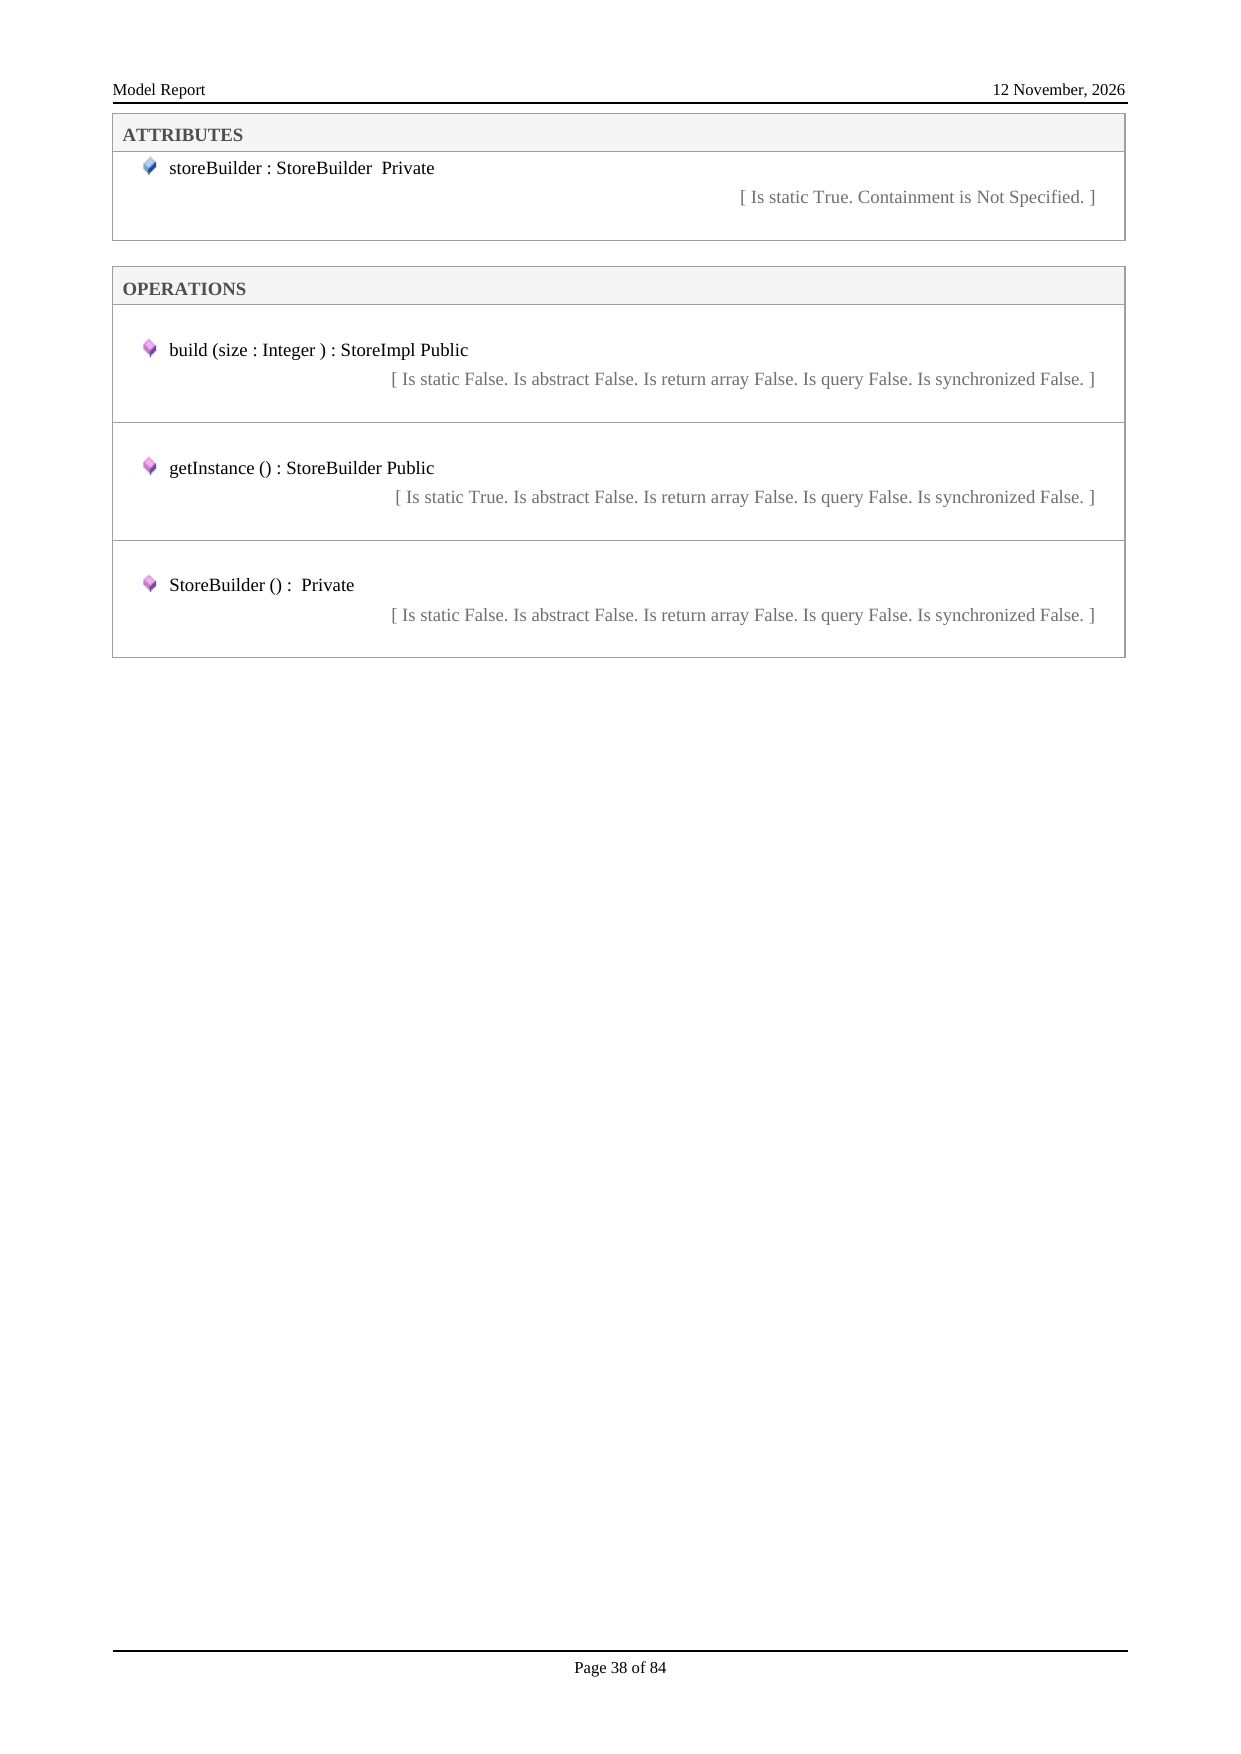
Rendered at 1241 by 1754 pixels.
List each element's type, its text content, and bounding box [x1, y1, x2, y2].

picture [141, 455, 160, 475]
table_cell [113, 152, 1124, 239]
table_header ATTRIBUTES [113, 114, 1124, 151]
picture [141, 337, 160, 357]
table_header OPERATIONS [113, 267, 1124, 304]
picture [141, 573, 160, 592]
table_header getInstance () : StoreBuilder Public [ Is static True. Is abstract False. Is return array False. Is query False. Is synchronized False. ] [113, 423, 1124, 539]
picture [141, 155, 160, 175]
table_cell build (size : Integer ) : StoreImpl Public [ Is static False. Is abstract False. Is return array False. Is query False. Is synchronized False. ] [113, 305, 1124, 422]
table_header StoreBuilder () : Private [ Is static False. Is abstract False. Is return array False. Is query False. Is synchronized False. ] [113, 541, 1124, 657]
